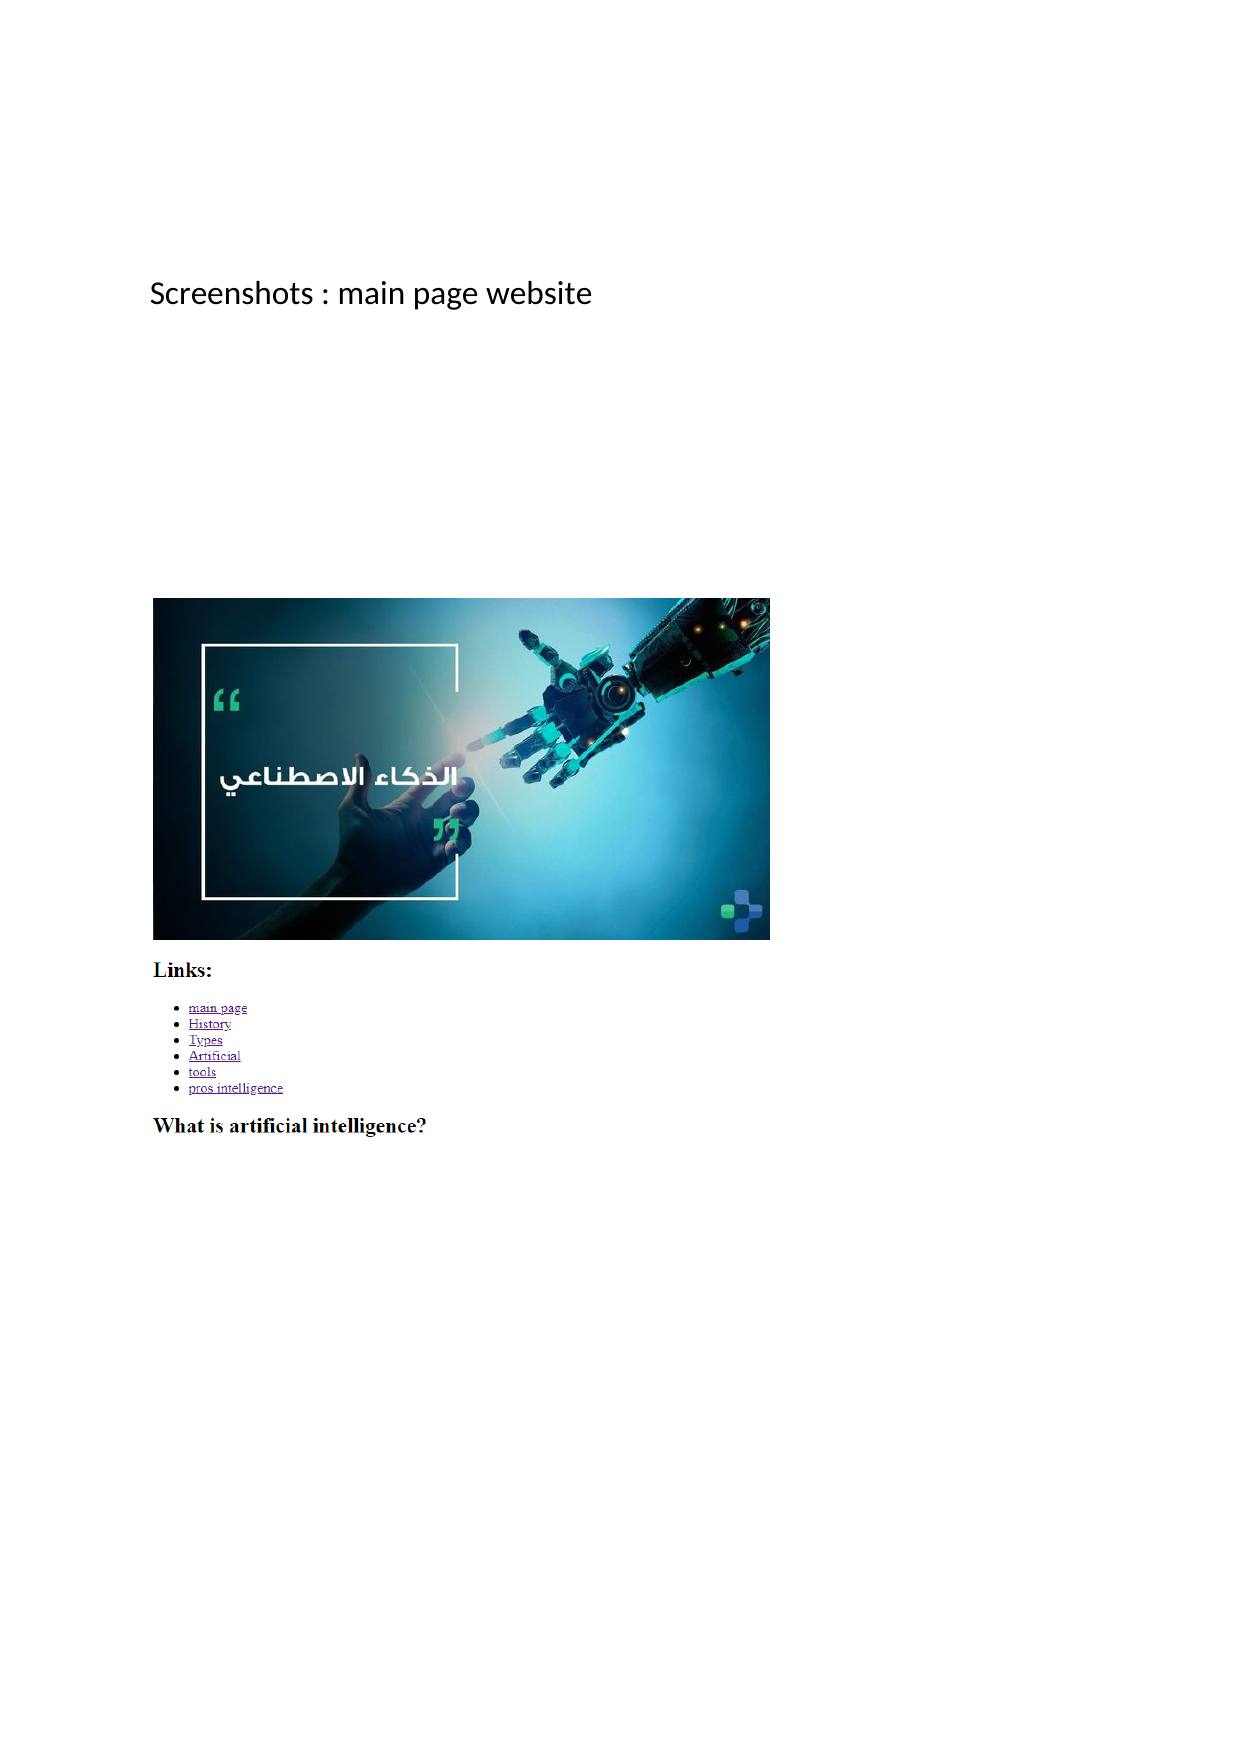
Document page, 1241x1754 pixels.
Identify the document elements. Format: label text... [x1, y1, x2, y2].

text Screenshots : main page website [150, 272, 1090, 313]
picture [149, 598, 1091, 1149]
